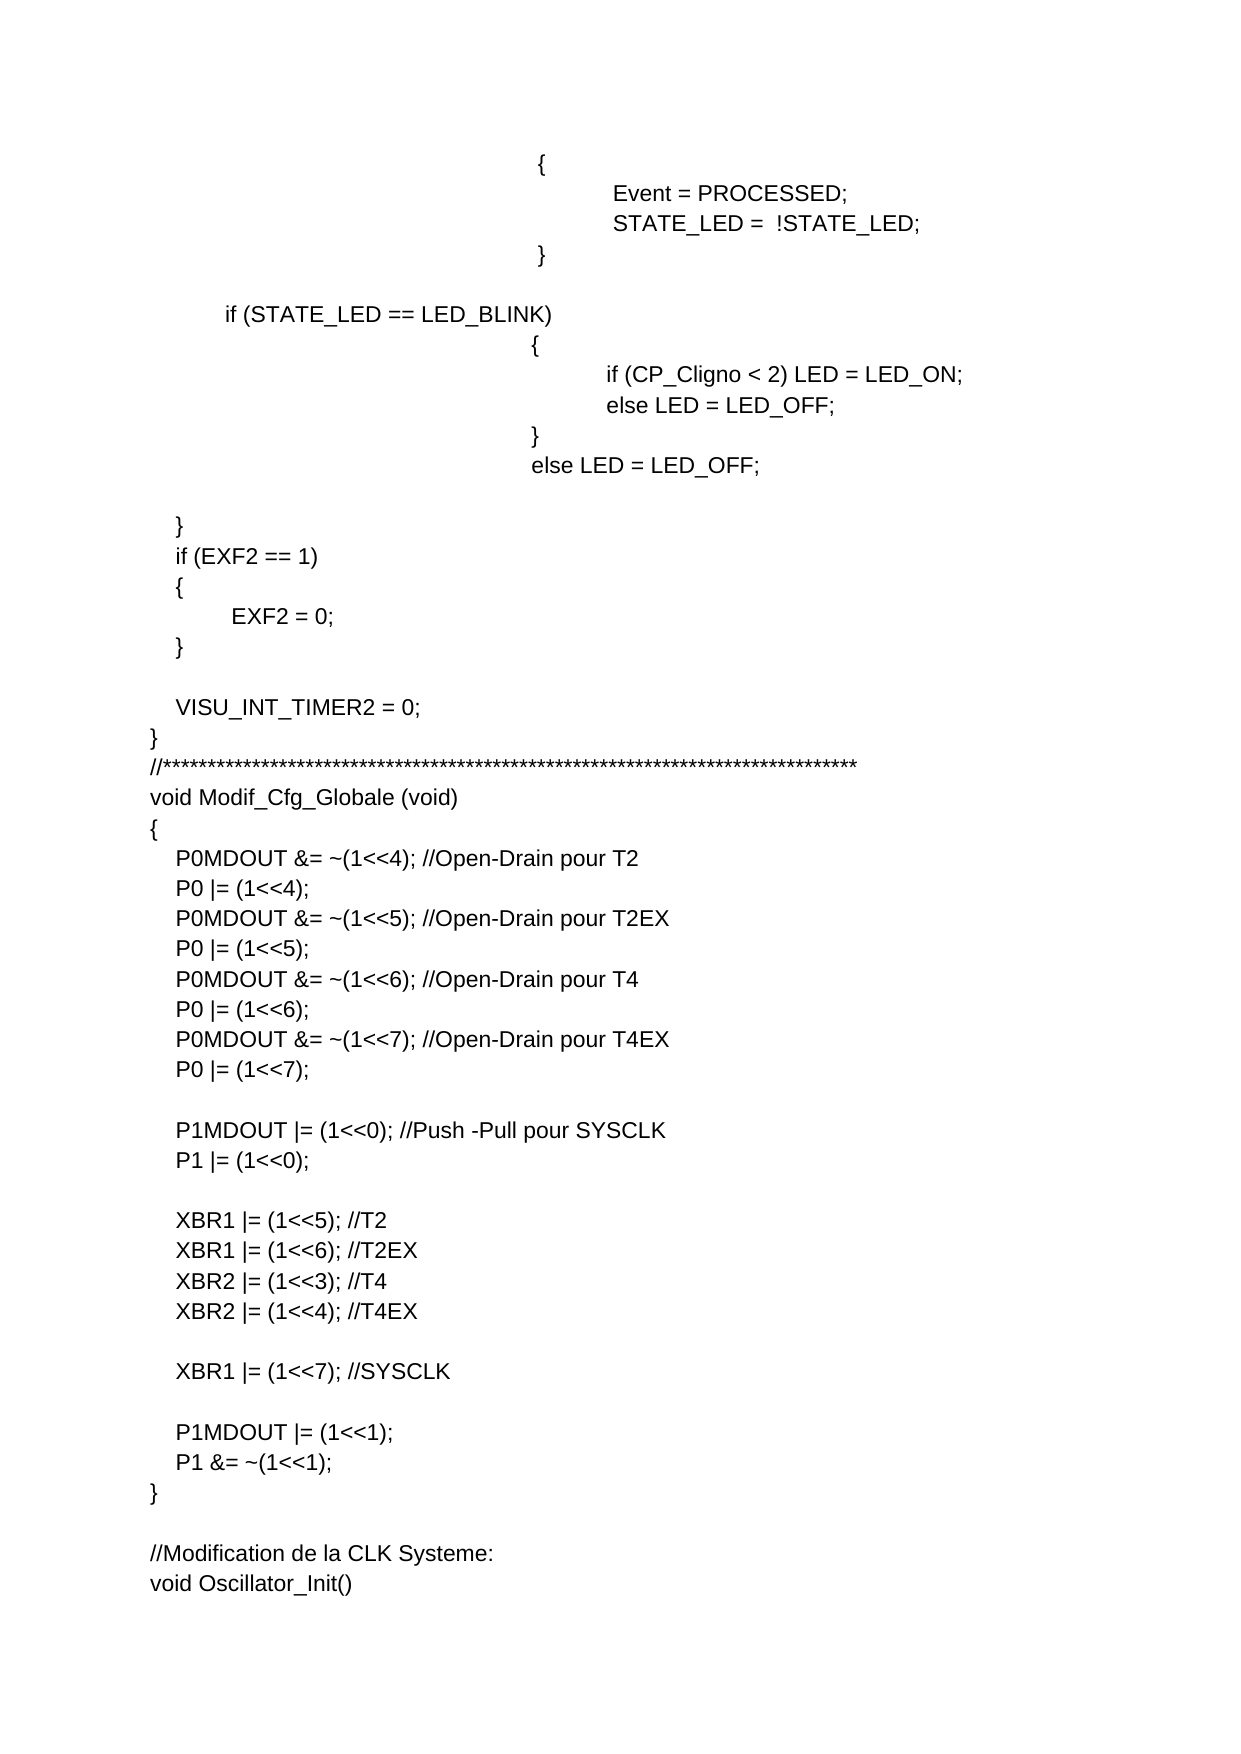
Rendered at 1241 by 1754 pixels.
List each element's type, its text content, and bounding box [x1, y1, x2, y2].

text P0MDOUT &= ~(1<<4); //Open-Drain pour T2 [150, 845, 1090, 871]
text } [150, 724, 1090, 750]
text } [150, 241, 1090, 267]
text XBR2 |= (1<<3); //T4 [150, 1268, 1090, 1294]
text if (STATE_LED == LED_BLINK) [150, 301, 1090, 327]
text { [150, 814, 1090, 841]
text void Oscillator_Init() [150, 1570, 1090, 1596]
text XBR1 |= (1<<5); //T2 [150, 1207, 1090, 1234]
text if (CP_Cligno < 2) LED = LED_ON; [150, 361, 1090, 388]
text else LED = LED_OFF; [150, 392, 1090, 418]
text STATE_LED = !STATE_LED; [150, 210, 1090, 237]
text P0 |= (1<<6); [150, 996, 1090, 1022]
text else LED = LED_OFF; [150, 452, 1090, 509]
text P1 &= ~(1<<1); [150, 1449, 1090, 1475]
text if (EXF2 == 1) [150, 543, 1090, 569]
text P0 |= (1<<7); [150, 1056, 1090, 1083]
text P0 |= (1<<4); [150, 875, 1090, 901]
text P0MDOUT &= ~(1<<5); //Open-Drain pour T2EX [150, 905, 1090, 932]
text } [150, 1479, 1090, 1506]
text XBR2 |= (1<<4); //T4EX [150, 1298, 1090, 1324]
text EXF2 = 0; [150, 603, 1090, 629]
text { [150, 573, 1090, 599]
text P0 |= (1<<5); [150, 935, 1090, 962]
text P1MDOUT |= (1<<0); //Push -Pull pour SYSCLK [150, 1117, 1090, 1143]
text P1MDOUT |= (1<<1); [150, 1419, 1090, 1445]
text //Modification de la CLK Systeme: [150, 1539, 1090, 1566]
text { [150, 331, 1090, 358]
text P0MDOUT &= ~(1<<7); //Open-Drain pour T4EX [150, 1026, 1090, 1052]
text } [150, 633, 1090, 660]
text } [150, 422, 1090, 448]
text XBR1 |= (1<<6); //T2EX [150, 1237, 1090, 1264]
text VISU_INT_TIMER2 = 0; [150, 694, 1090, 720]
text { [150, 150, 1090, 176]
text XBR1 |= (1<<7); //SYSCLK [150, 1358, 1090, 1385]
text P0MDOUT &= ~(1<<6); //Open-Drain pour T4 [150, 966, 1090, 992]
text Event = PROCESSED; [150, 180, 1090, 207]
text P1 |= (1<<0); [150, 1147, 1090, 1173]
text //****************************************************************************** [150, 754, 1090, 781]
text void Modif_Cfg_Globale (void) [150, 784, 1090, 811]
text } [150, 512, 1090, 539]
